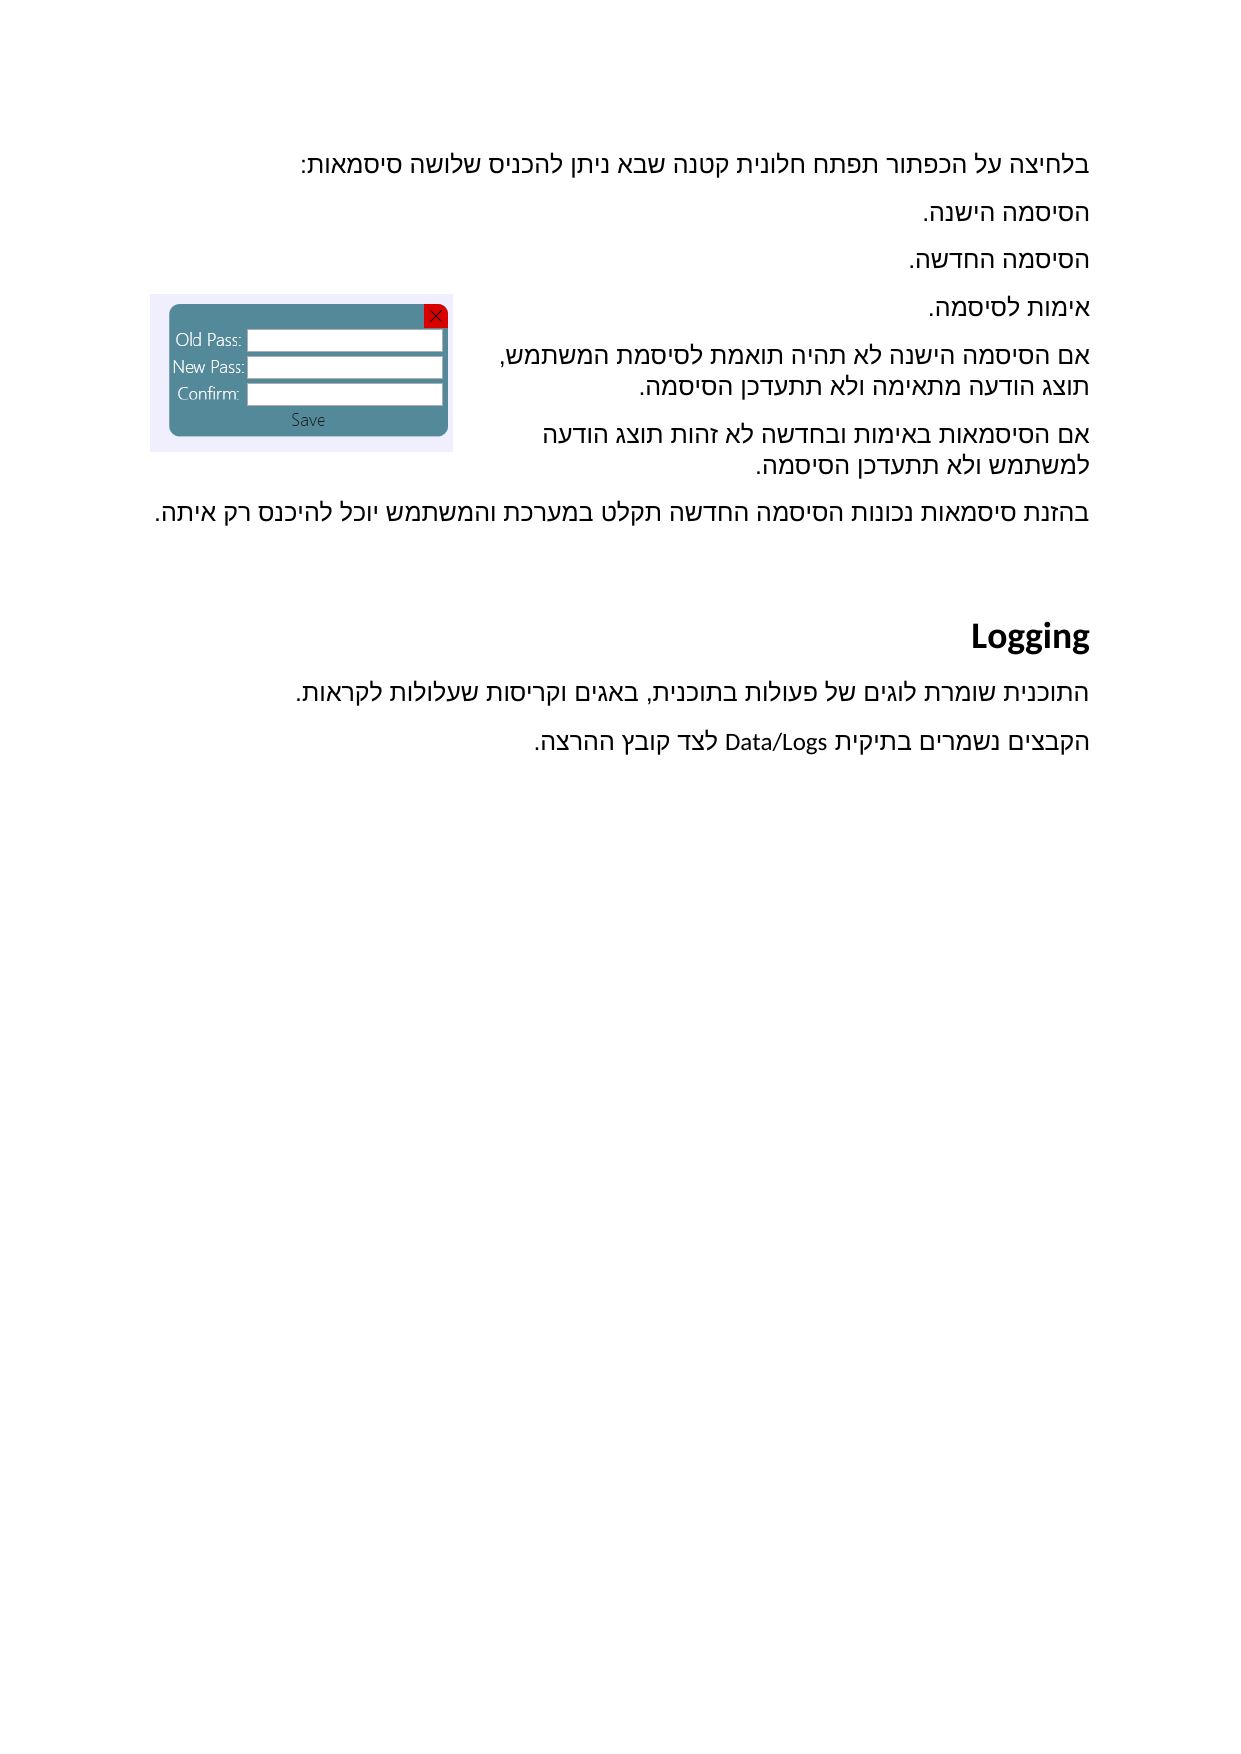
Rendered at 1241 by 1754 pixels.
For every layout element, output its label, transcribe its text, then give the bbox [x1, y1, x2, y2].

text התוכנית שומרת לוגים של פעולות בתוכנית, באגים וקריסות שעלולות לקראות. [150, 678, 1090, 707]
text הקבצים נשמרים בתיקית Data/Logs לצד קובץ ההרצה. [150, 726, 1090, 757]
text הסיסמה הישנה. [150, 198, 1090, 226]
picture [150, 294, 454, 452]
text אם הסיסמאות באימות ובחדשה לא זהות תוצג הודעה למשתמש ולא תתעדכן הסיסמה. [150, 419, 1090, 479]
text אם הסיסמה הישנה לא תהיה תואמת לסיסמת המשתמש, תוצג הודעה מתאימה ולא תתעדכן הסיסמה. [454, 341, 1090, 401]
text הסיסמה החדשה. [150, 245, 1090, 274]
text Logging [150, 612, 1090, 658]
text אימות לסיסמה. [150, 293, 1090, 322]
text בלחיצה על הכפתור תפתח חלונית קטנה שבא ניתן להכניס שלושה סיסמאות: [150, 150, 1090, 179]
text בהזנת סיסמאות נכונות הסיסמה החדשה תקלט במערכת והמשתמש יוכל להיכנס רק איתה. [150, 498, 1090, 527]
